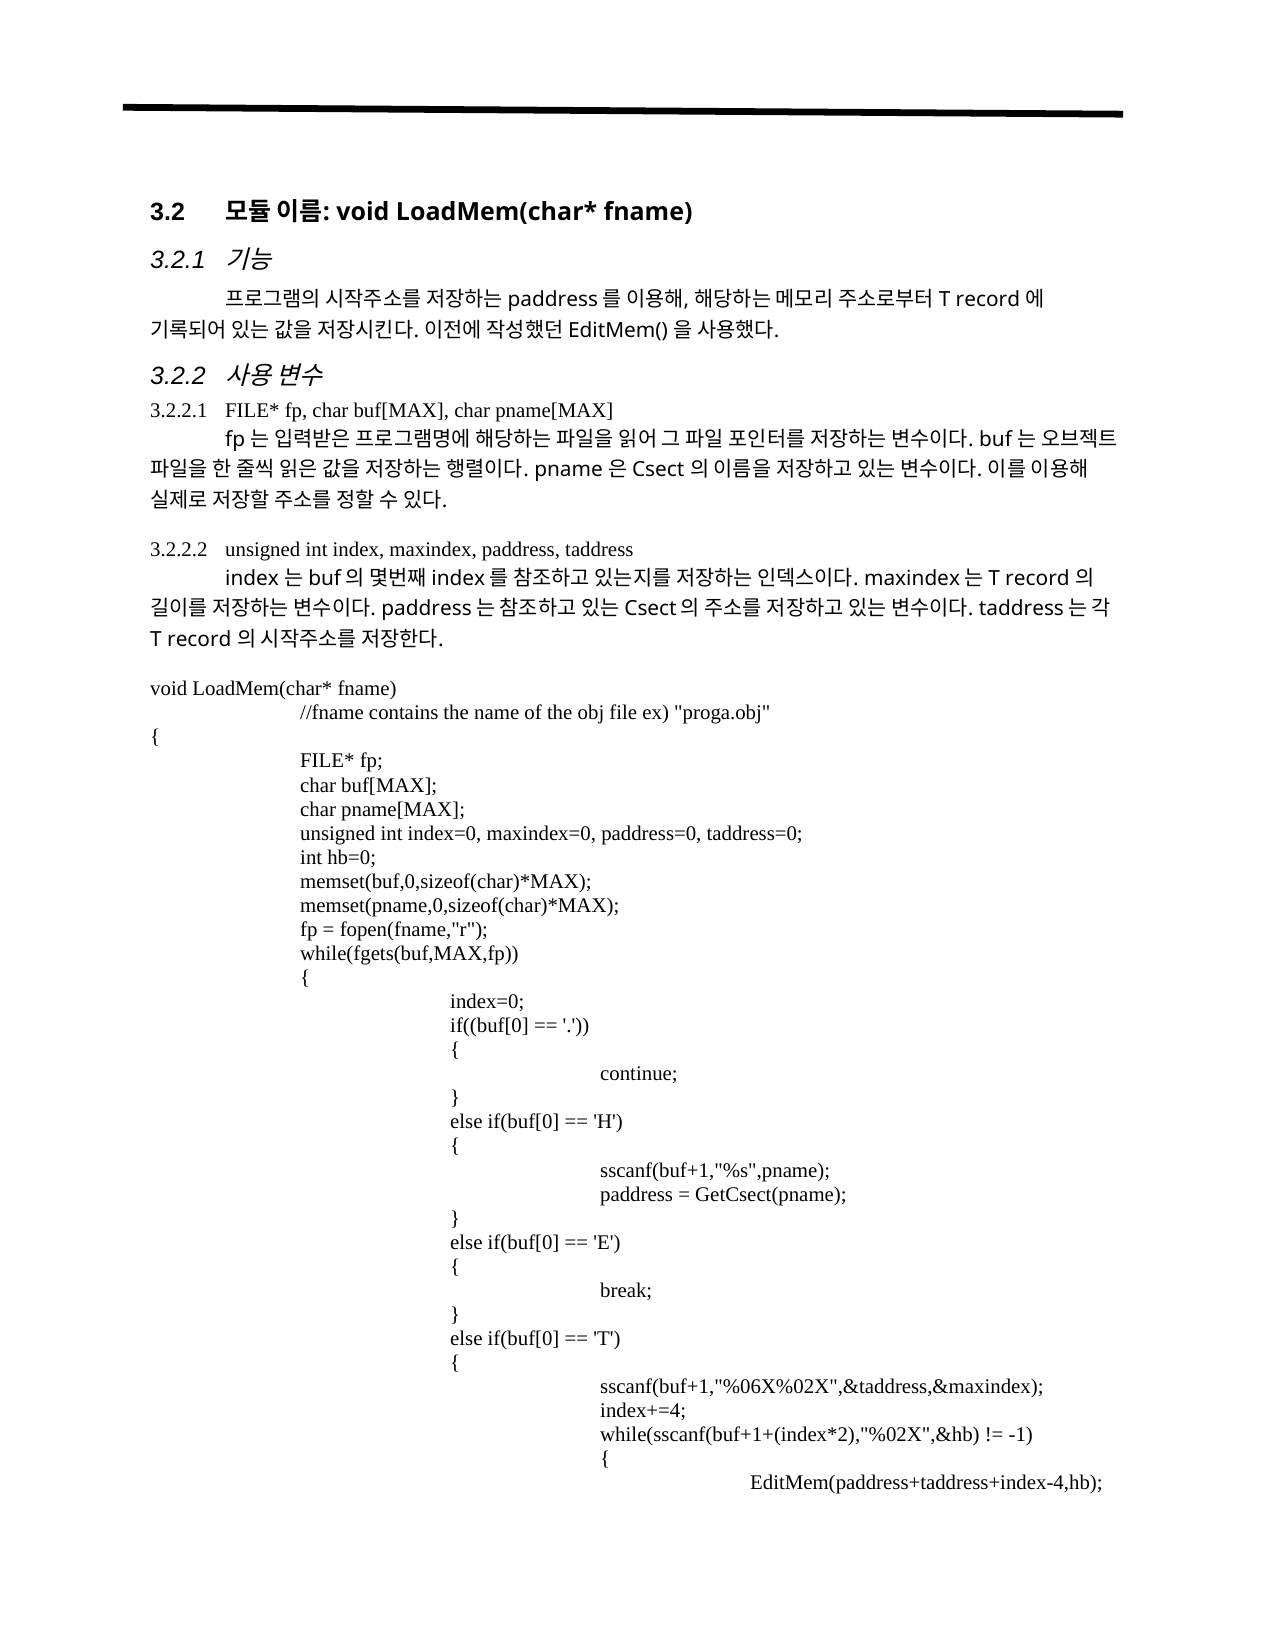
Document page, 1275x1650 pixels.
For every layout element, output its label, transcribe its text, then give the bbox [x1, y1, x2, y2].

text char buf[MAX]; [150, 772, 1125, 797]
text while(fgets(buf,MAX,fp)) [150, 941, 1125, 965]
text else if(buf[0] == 'E') [150, 1230, 1125, 1254]
text index 는 buf의 몇번째 index를 참조하고 있는지를 저장하는 인덱스이다. maxindex는 T record 의 길이를 저장하는 변수이다. paddress는 참조하고 있는 Csect의 주소를 저장하고 있는 변수이다. taddress는 각 T record 의 시작주소를 저장한다. [150, 561, 1125, 652]
text int hb=0; [150, 845, 1125, 869]
text else if(buf[0] == 'T') [150, 1326, 1125, 1350]
text memset(buf,0,sizeof(char)*MAX); [150, 869, 1125, 893]
text sscanf(buf+1,"%06X%02X",&taddress,&maxindex); [150, 1374, 1125, 1398]
text break; [150, 1278, 1125, 1302]
text { [150, 724, 1125, 748]
text sscanf(buf+1,"%s",pname); [150, 1157, 1125, 1182]
text unsigned int index=0, maxindex=0, paddress=0, taddress=0; [150, 821, 1125, 845]
text else if(buf[0] == 'H') [150, 1109, 1125, 1133]
text { [150, 1037, 1125, 1061]
subtitle 모듈 이름: void LoadMem(char* fname) [150, 191, 1125, 227]
text EditMem(paddress+taddress+index-4,hb); [150, 1470, 1125, 1494]
text fp 는 입력받은 프로그램명에 해당하는 파일을 읽어 그 파일 포인터를 저장하는 변수이다. buf 는 오브젝트 파일을 한 줄씩 읽은 값을 저장하는 행렬이다. pname 은 Csect 의 이름을 저장하고 있는 변수이다. 이를 이용해 실제로 저장할 주소를 정할 수 있다. [150, 422, 1125, 513]
text void LoadMem(char* fname) [150, 676, 1125, 700]
text memset(pname,0,sizeof(char)*MAX); [150, 893, 1125, 917]
text FILE* fp; [150, 748, 1125, 772]
text index+=4; [150, 1398, 1125, 1422]
text { [150, 1350, 1125, 1374]
text { [150, 1133, 1125, 1157]
text if((buf[0] == '.')) [150, 1013, 1125, 1037]
text } [150, 1302, 1125, 1326]
text { [150, 1254, 1125, 1278]
text } [150, 1085, 1125, 1109]
text { [150, 1446, 1125, 1470]
text //fname contains the name of the obj file ex) "proga.obj" [150, 700, 1125, 724]
text char pname[MAX]; [150, 797, 1125, 821]
text } [150, 1206, 1125, 1230]
text fp = fopen(fname,"r"); [150, 917, 1125, 941]
text 프로그램의 시작주소를 저장하는 paddress를 이용해, 해당하는 메모리 주소로부터 T record 에 기록되어 있는 값을 저장시킨다. 이전에 작성했던 EditMem() 을 사용했다. [150, 282, 1125, 343]
text while(sscanf(buf+1+(index*2),"%02X",&hb) != -1) [150, 1422, 1125, 1446]
subtitle 기능 [150, 240, 1125, 276]
text index=0; [150, 989, 1125, 1013]
list unsigned int index, maxindex, paddress, taddress [150, 537, 1125, 561]
list FILE* fp, char buf[MAX], char pname[MAX] [150, 398, 1125, 422]
subtitle 사용 변수 [150, 356, 1125, 392]
text { [150, 965, 1125, 989]
text continue; [150, 1061, 1125, 1085]
text paddress = GetCsect(pname); [150, 1182, 1125, 1206]
